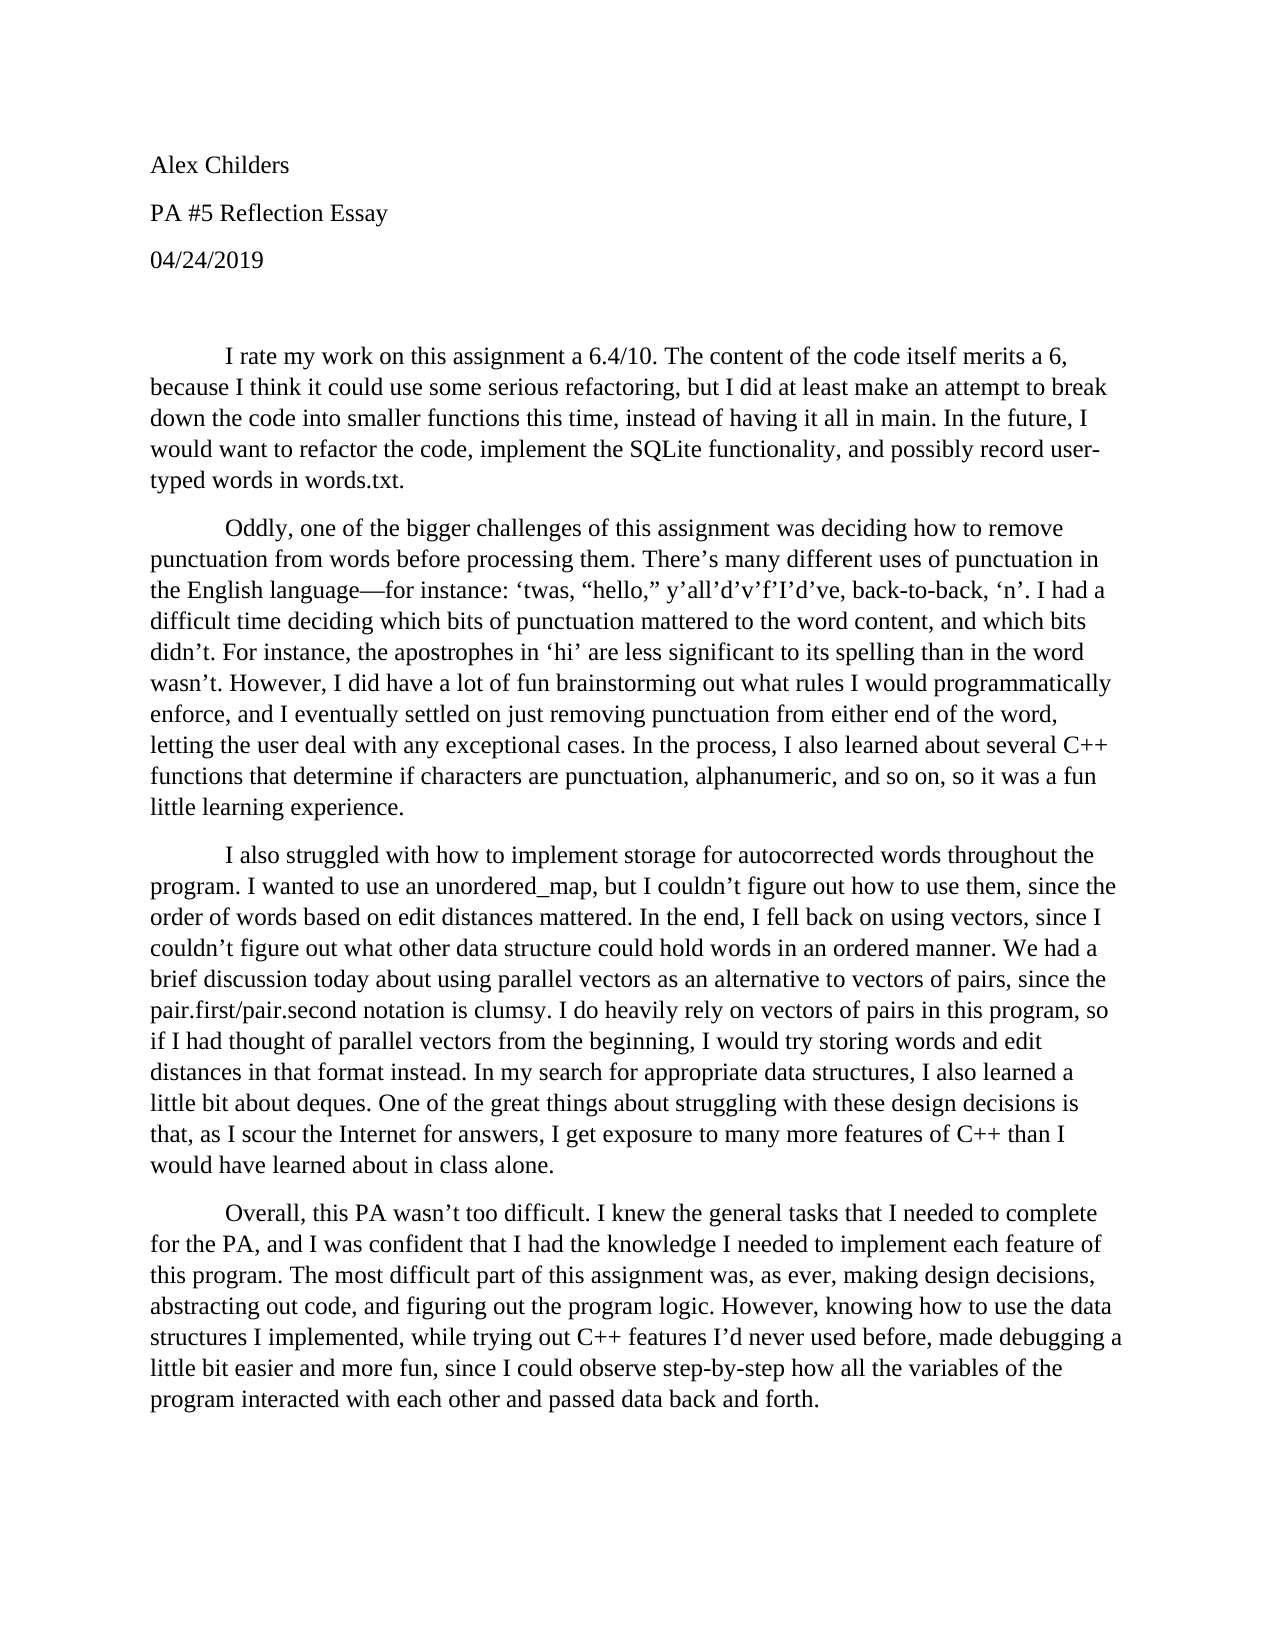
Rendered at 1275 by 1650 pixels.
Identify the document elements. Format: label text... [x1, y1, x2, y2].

text Overall, this PA wasn’t too difficult. I knew the general tasks that I needed to complete for the PA, and I was confident that I had the knowledge I needed to implement each feature of this program. The most difficult part of this assignment was, as ever, making design decisions, abstracting out code, and figuring out the program logic. However, knowing how to use the data structures I implemented, while trying out C++ features I’d never used before, made debugging a little bit easier and more fun, since I could observe step-by-step how all the variables of the program interacted with each other and passed data back and forth. [150, 1198, 1125, 1413]
text I also struggled with how to implement storage for autocorrected words throughout the program. I wanted to use an unordered_map, but I couldn’t figure out how to use them, since the order of words based on edit distances mattered. In the end, I fell back on using vectors, since I couldn’t figure out what other data structure could hold words in an ordered manner. We had a brief discussion today about using parallel vectors as an alternative to vectors of pairs, since the pair.first/pair.second notation is clumsy. I do heavily rely on vectors of pairs in this program, so if I had thought of parallel vectors from the beginning, I would try storing words and edit distances in that format instead. In my search for appropriate data structures, I also learned a little bit about deques. One of the great things about struggling with these design decisions is that, as I scour the Internet for answers, I get exposure to many more features of C++ than I would have learned about in class alone. [150, 840, 1125, 1179]
text 04/24/2019 [150, 245, 1125, 274]
text Alex Childers [150, 150, 1125, 179]
text PA #5 Reflection Essay [150, 198, 1125, 226]
text Oddly, one of the bigger challenges of this assignment was deciding how to remove punctuation from words before processing them. There’s many different uses of punctuation in the English language—for instance: ‘twas, “hello,” y’all’d’v’f’I’d’ve, back-to-back, ‘n’. I had a difficult time deciding which bits of punctuation mattered to the word content, and which bits didn’t. For instance, the apostrophes in ‘hi’ are less significant to its spelling than in the word wasn’t. However, I did have a lot of fun brainstorming out what rules I would programmatically enforce, and I eventually settled on just removing punctuation from either end of the word, letting the user deal with any exceptional cases. In the process, I also learned about several C++ functions that determine if characters are punctuation, alphanumeric, and so on, so it was a fun little learning experience. [150, 513, 1125, 821]
text I rate my work on this assignment a 6.4/10. The content of the code itself merits a 6, because I think it could use some serious refactoring, but I did at least make an attempt to break down the code into smaller functions this time, instead of having it all in main. In the future, I would want to refactor the code, implement the SQLite functionality, and possibly record user-typed words in words.txt. [150, 341, 1125, 494]
